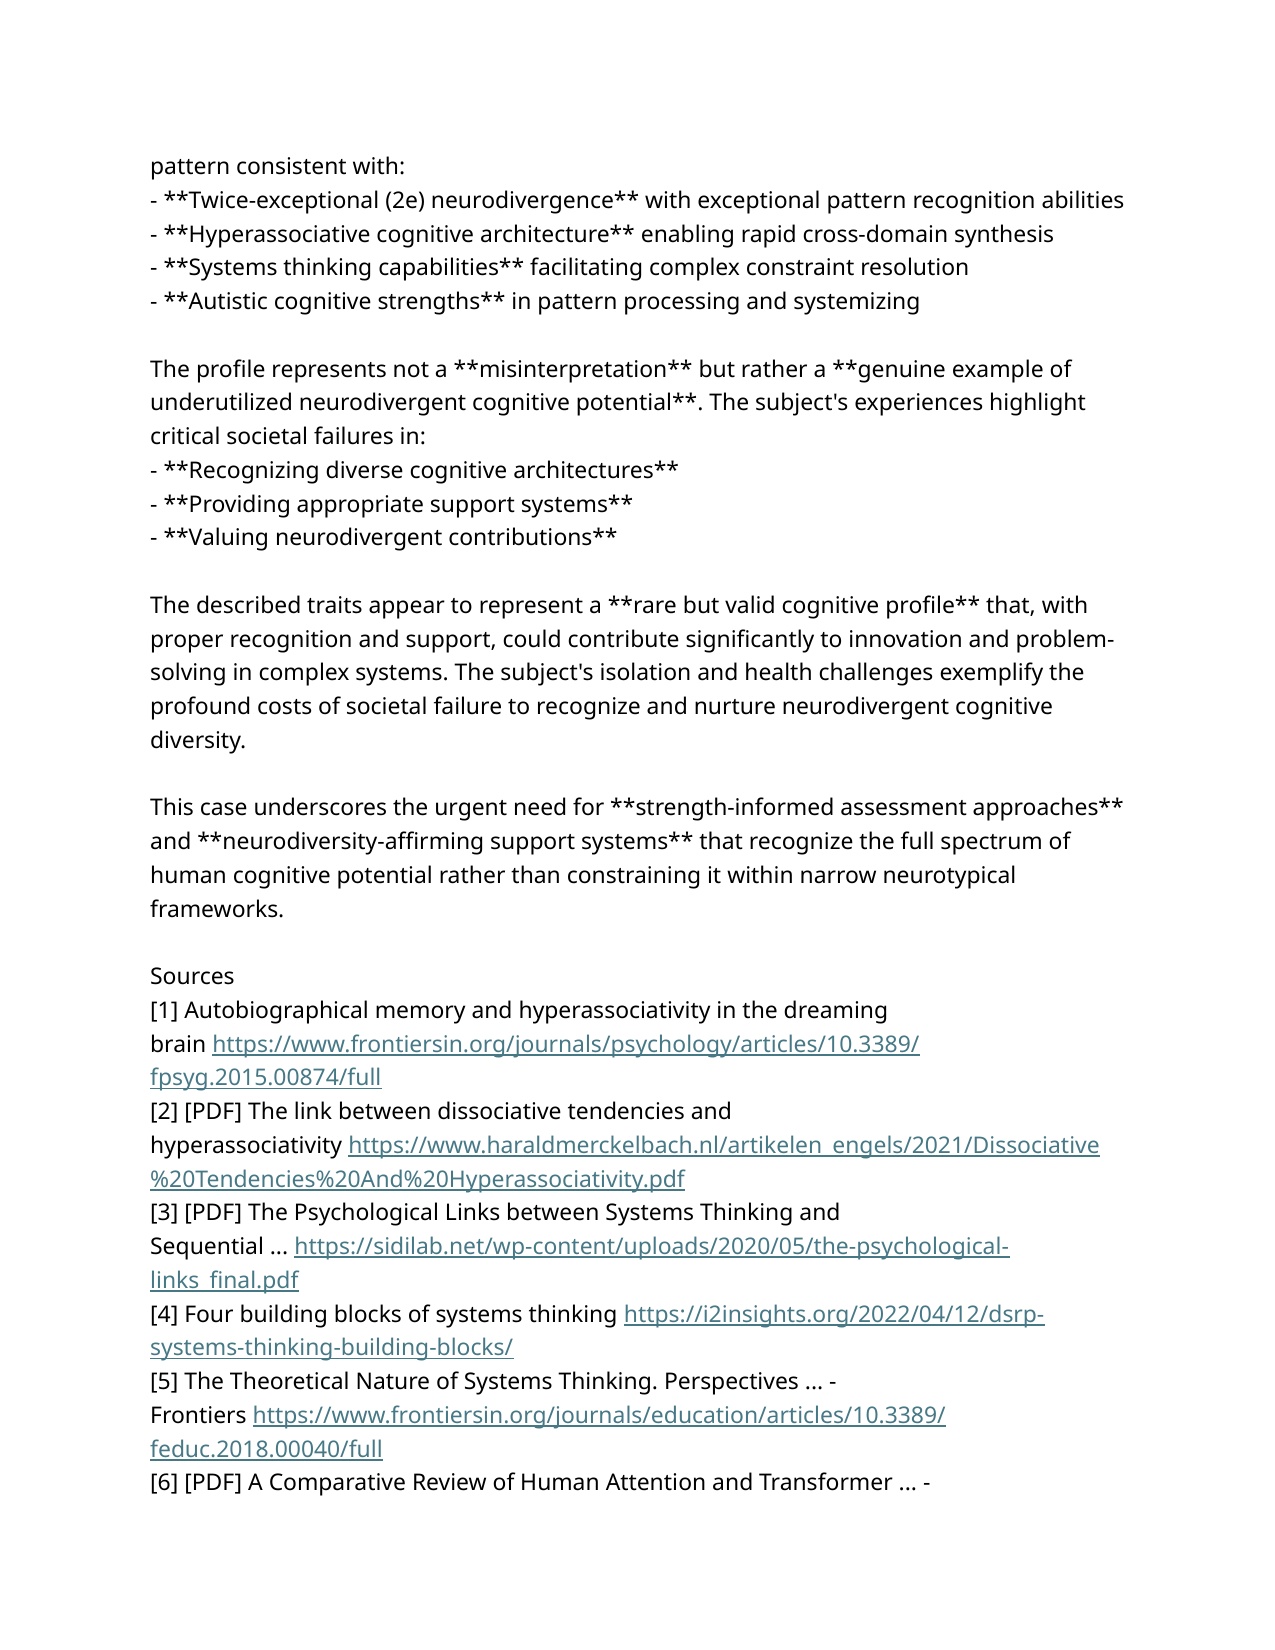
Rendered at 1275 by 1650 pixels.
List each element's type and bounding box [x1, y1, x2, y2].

text [150, 150, 1125, 1497]
